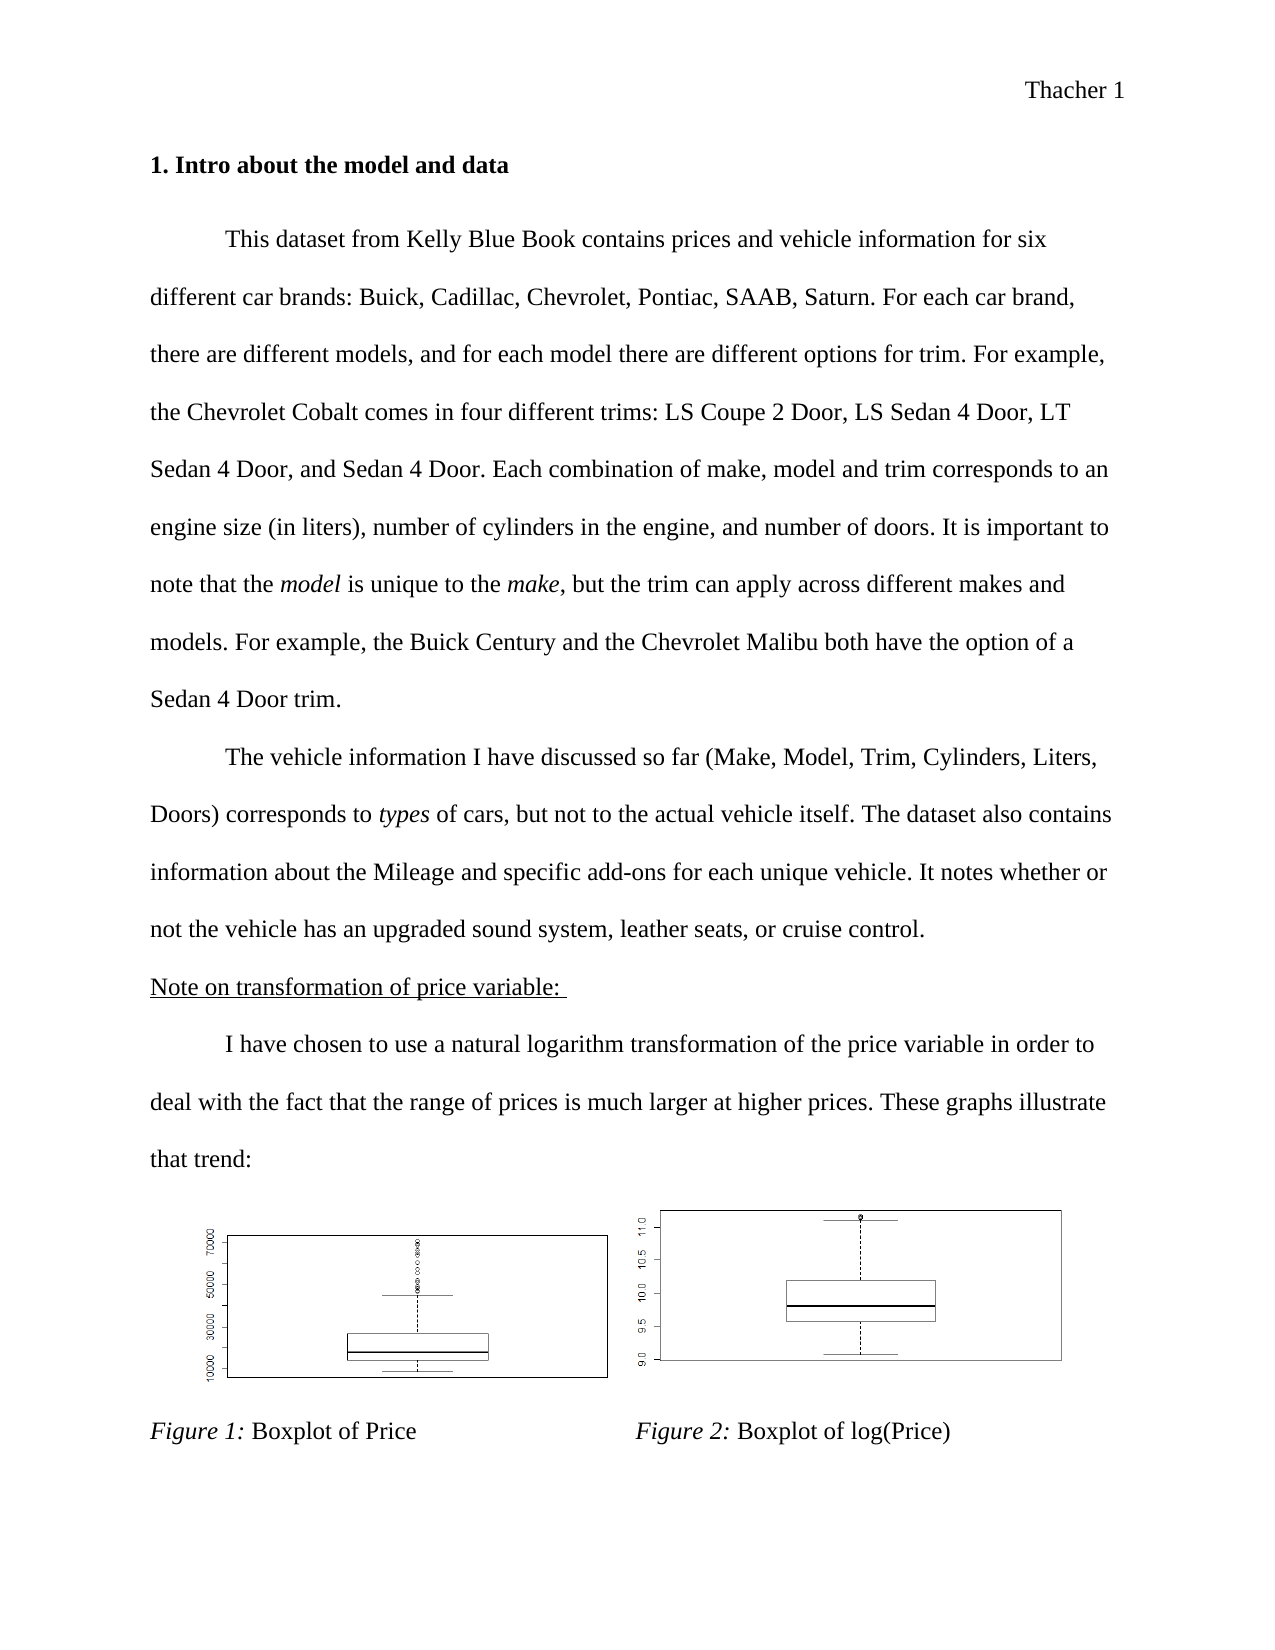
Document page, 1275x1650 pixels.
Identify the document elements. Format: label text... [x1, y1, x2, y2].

text The vehicle information I have discussed so far (Make, Model, Trim, Cylinders, Liters, Doors) corresponds to types of cars, but not to the actual vehicle itself. The dataset also contains information about the Mileage and specific add-ons for each unique vehicle. It notes whether or not the vehicle has an upgraded sound system, leather seats, or cruise control. [150, 742, 1125, 943]
picture [197, 1201, 1078, 1388]
text Figure 1: Boxplot of Price Figure 2: Boxplot of log(Price) [150, 1416, 1125, 1444]
text I have chosen to use a natural logarithm transformation of the price variable in order to deal with the fact that the range of prices is much larger at higher prices. These graphs illustrate that trend: [150, 1029, 1125, 1173]
text 1. Intro about the model and data [150, 150, 1125, 179]
text Note on transformation of price variable: [150, 972, 1125, 1000]
text This dataset from Kelly Blue Book contains prices and vehicle information for six different car brands: Buick, Cadillac, Chevrolet, Pontiac, SAAB, Saturn. For each car brand, there are different models, and for each model there are different options for trim. For example, the Chevrolet Cobalt comes in four different trims: LS Coupe 2 Door, LS Sedan 4 Door, LT Sedan 4 Door, and Sedan 4 Door. Each combination of make, model and trim corresponds to an engine size (in liters), number of cylinders in the engine, and number of doors. It is important to note that the model is unique to the make, but the trim can apply across different makes and models. For example, the Buick Century and the Chevrolet Malibu both have the option of a Sedan 4 Door trim. [150, 224, 1125, 713]
